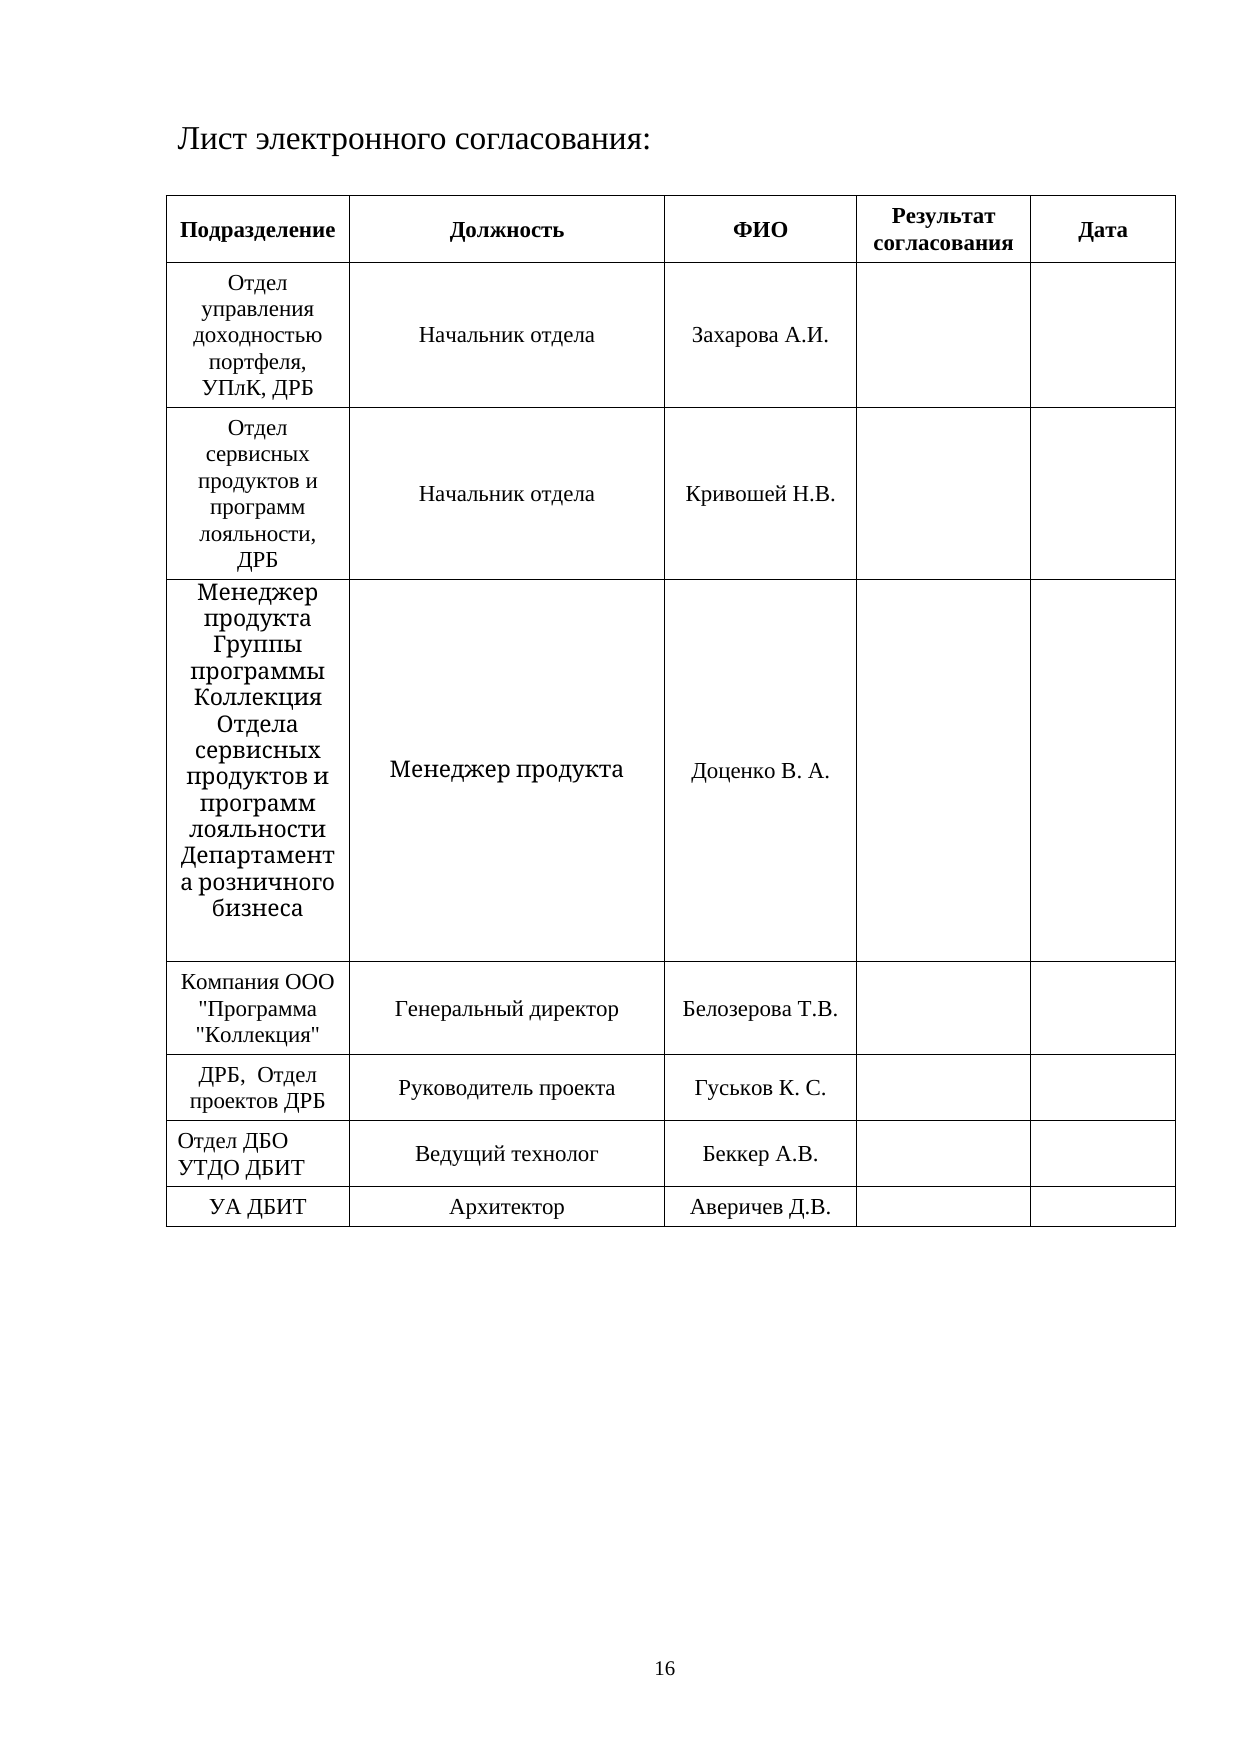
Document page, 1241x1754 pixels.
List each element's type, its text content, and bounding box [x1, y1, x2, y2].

table_cell Менеджер продукта [350, 580, 664, 961]
text Лист электронного согласования: [177, 118, 1152, 156]
table_cell [1031, 408, 1175, 578]
table_cell [1031, 1121, 1175, 1186]
table_header Должность [350, 196, 664, 262]
table_cell Менеджер продукта Группы программы Коллекция Отдела сервисных продуктов и программ лояльности Департамента розничного бизнеса [167, 580, 349, 961]
table_cell Захарова А.И. [665, 263, 856, 407]
table_cell Аверичев Д.В. [665, 1187, 856, 1226]
table_cell Кривошей Н.В. [665, 408, 856, 578]
table_cell Отдел ДБО УТДО ДБИТ [167, 1121, 349, 1186]
table_cell [857, 1121, 1030, 1186]
table_cell [1031, 962, 1175, 1054]
table_cell [1031, 1055, 1175, 1120]
table_cell Руководитель проекта [350, 1055, 664, 1120]
table_cell [1031, 263, 1175, 407]
table_cell ДРБ, Отдел проектов ДРБ [167, 1055, 349, 1120]
table_cell [857, 962, 1030, 1054]
table_cell Начальник отдела [350, 263, 664, 407]
table_cell Гуськов К. С. [665, 1055, 856, 1120]
table_cell Начальник отдела [350, 408, 664, 578]
table_cell Беккер А.В. [665, 1121, 856, 1186]
table_cell [857, 263, 1030, 407]
table_cell Белозерова Т.В. [665, 962, 856, 1054]
table_header Результат согласования [857, 196, 1030, 262]
table_cell [1031, 1187, 1175, 1226]
table_header Дата [1031, 196, 1175, 262]
table_cell Генеральный директор [350, 962, 664, 1054]
table_cell Ведущий технолог [350, 1121, 664, 1186]
table_cell Отдел сервисных продуктов и программ лояльности, ДРБ [167, 408, 349, 578]
table_cell [857, 580, 1030, 961]
table_cell Отдел управления доходностью портфеля, УПлК, ДРБ [167, 263, 349, 407]
table_cell Компания ООО "Программа "Коллекция" [167, 962, 349, 1054]
table_cell [1031, 580, 1175, 961]
table_cell [857, 1187, 1030, 1226]
table_cell УА ДБИТ [167, 1187, 349, 1226]
table_cell Архитектор [350, 1187, 664, 1226]
table_header ФИО [665, 196, 856, 262]
table_header Подразделение [167, 196, 349, 262]
table_cell [857, 1055, 1030, 1120]
table_cell Доценко В. А. [665, 580, 856, 961]
table_cell [857, 408, 1030, 578]
